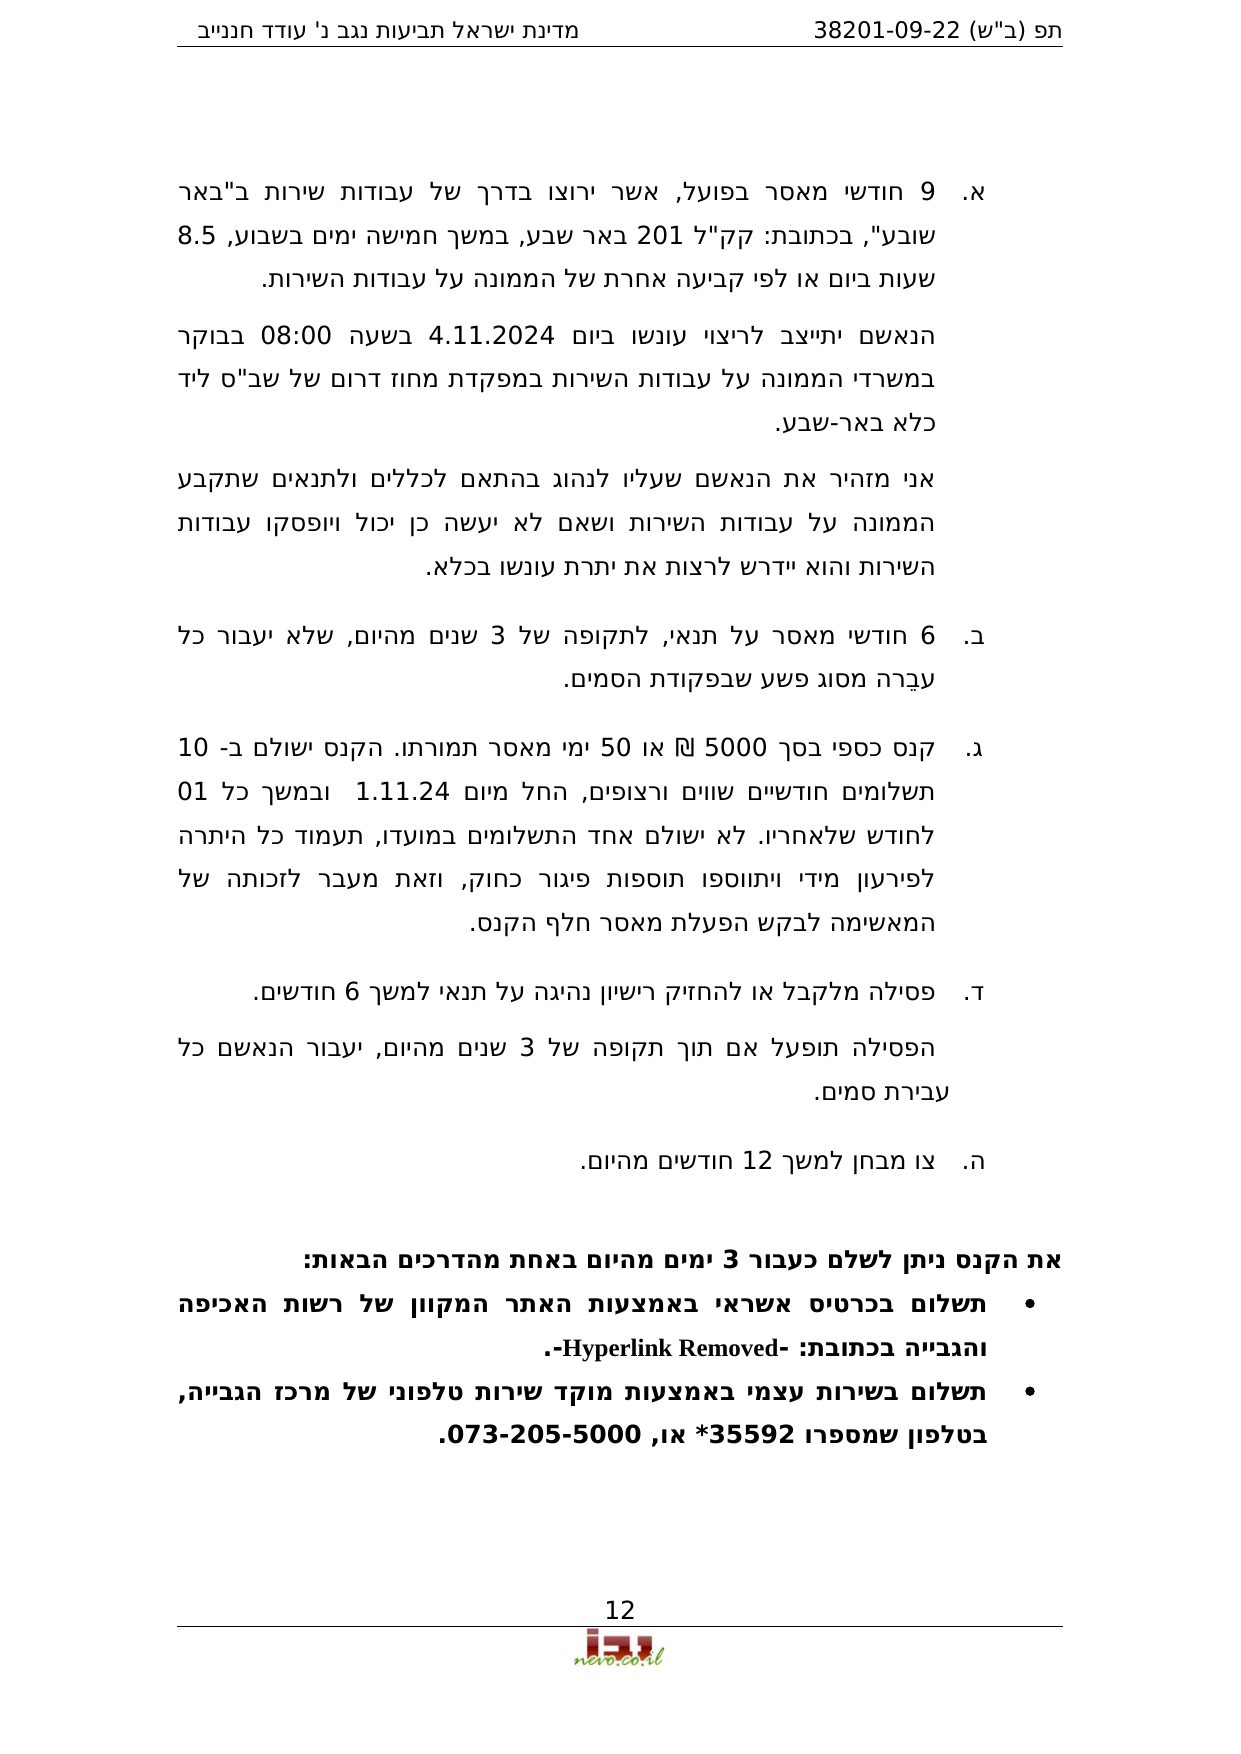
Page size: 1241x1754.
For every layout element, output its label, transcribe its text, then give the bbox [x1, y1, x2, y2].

list קנס כספי בסך 5000 ₪ או 50 ימי מאסר תמורתו. הקנס ישולם ב- 10 תשלומים חודשיים שווים ורצופים, החל מיום 1.11.24 ובמשך כל 01 לחודש שלאחריו. לא ישולם אחד התשלומים במועדו, תעמוד כל היתרה לפירעון מידי ויתווספו תוספות פיגור כחוק, וזאת מעבר לזכותה של המאשימה לבקש הפעלת מאסר חלף הקנס. [177, 733, 973, 938]
list הפסילה תופעל אם תוך תקופה של 3 שנים מהיום, יעבור הנאשם כל עבירת סמים. [177, 1033, 951, 1106]
picture [574, 1628, 666, 1667]
text את הקנס ניתן לשלם כעבור 3 ימים מהיום באחת מהדרכים הבאות: [177, 1245, 1063, 1274]
list צו מבחן למשך 12 חודשים מהיום. [177, 1146, 974, 1175]
list פסילה מלקבל או להחזיק רישיון נהיגה על תנאי למשך 6 חודשים. [177, 977, 973, 1006]
text הנאשם יתייצב לריצוי עונשו ביום 4.11.2024 בשעה 08:00 בבוקר במשרדי הממונה על עבודות השירות במפקדת מחוז דרום של שב"ס ליד כלא באר-שבע. [177, 321, 936, 438]
list 9 חודשי מאסר בפועל, אשר ירוצו בדרך של עבודות שירות ב"באר שובע", בכתובת: קק"ל 201 באר שבע, במשך חמישה ימים בשבוע, 8.5 שעות ביום או לפי קביעה אחרת של הממונה על עבודות השירות. [177, 177, 974, 294]
list תשלום בשירות עצמי באמצעות מוקד שירות טלפוני של מרכז הגבייה, בטלפון שמספרו 35592* או, 073-205-5000. [177, 1377, 1026, 1449]
list 6 חודשי מאסר על תנאי, לתקופה של 3 שנים מהיום, שלא יעבור כל עבֵרה מסוג פשע שבפקודת הסמים. [177, 621, 974, 694]
list תשלום בכרטיס אשראי באמצעות האתר המקוון של רשות האכיפה והגבייה בכתובת: -Hyperlink Removed-. [177, 1289, 1026, 1362]
text אני מזהיר את הנאשם שעליו לנהוג בהתאם לכללים ולתנאים שתקבע הממונה על עבודות השירות ושאם לא יעשה כן יכול ויופסקו עבודות השירות והוא יידרש לרצות את יתרת עונשו בכלא. [177, 465, 936, 581]
